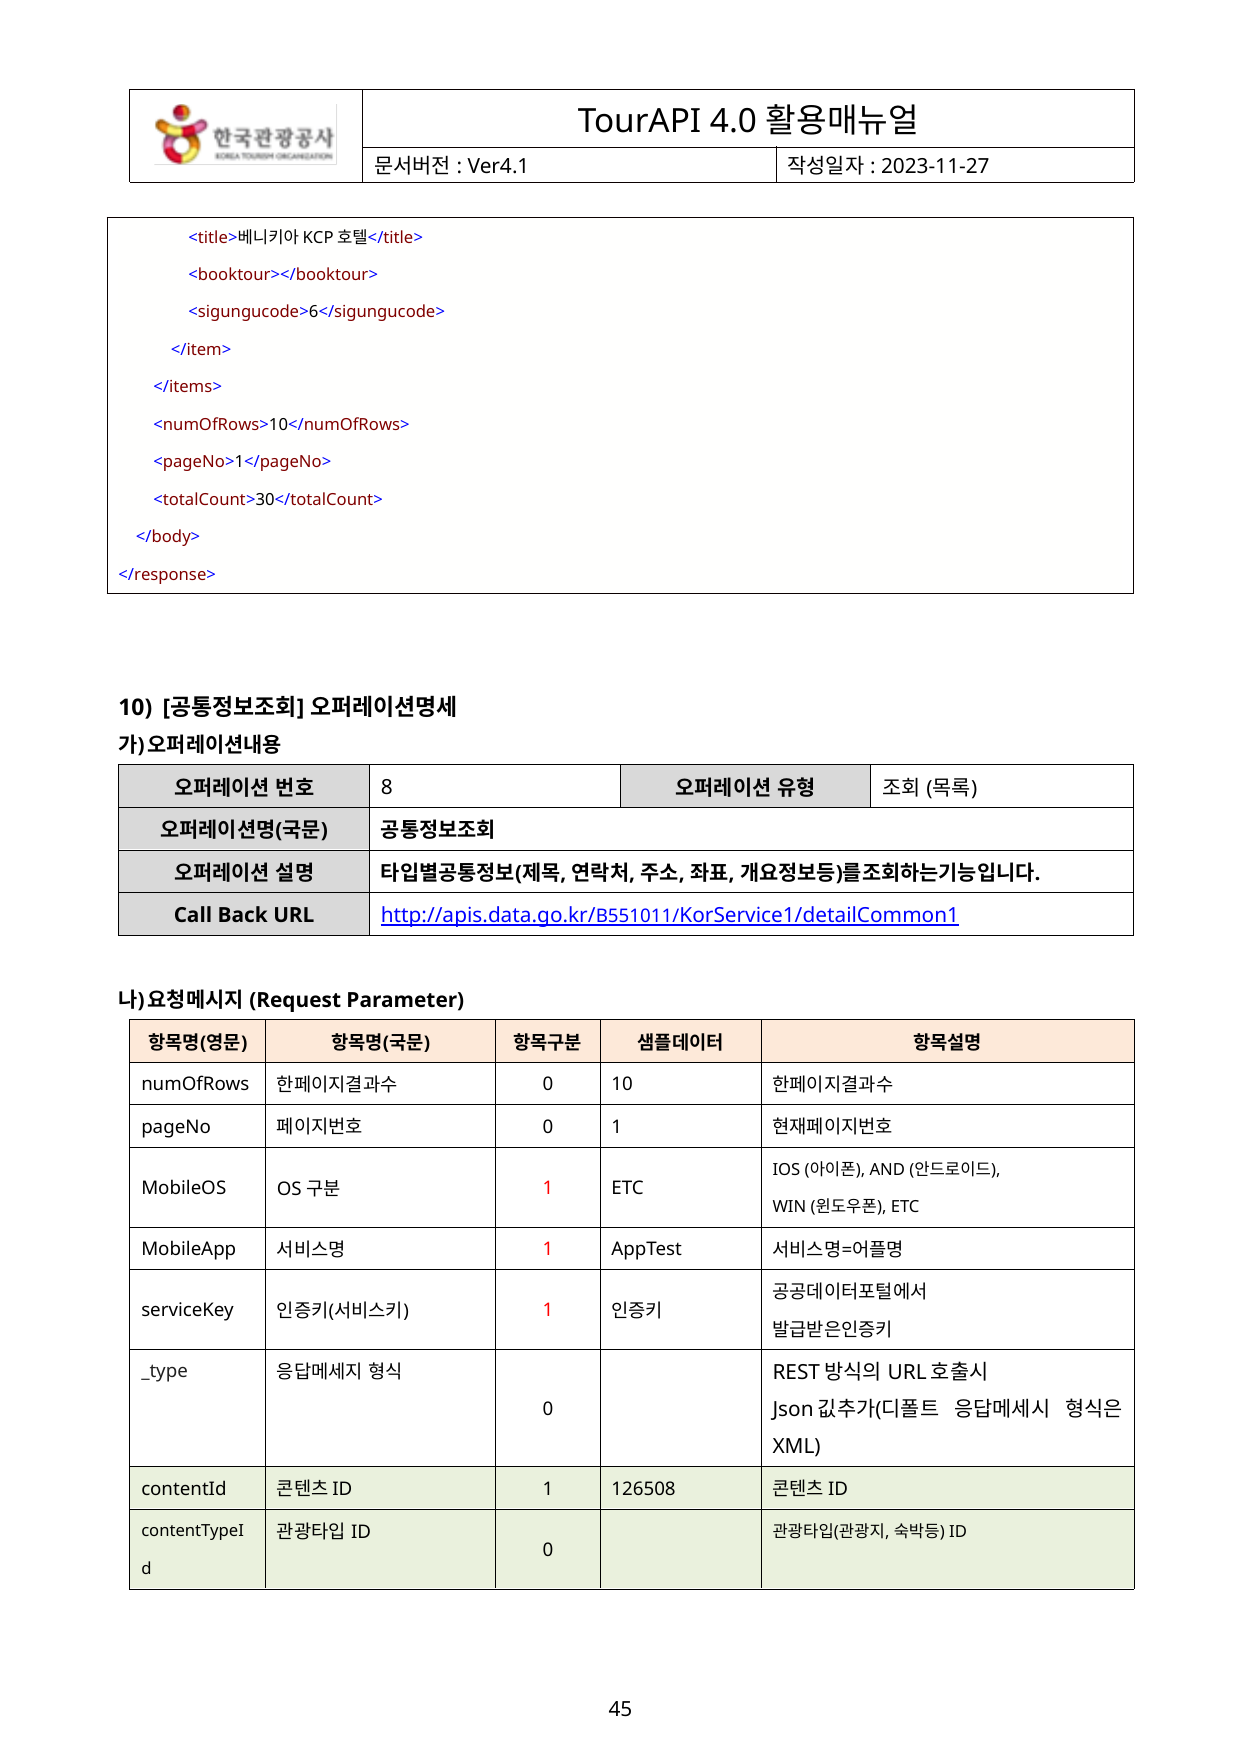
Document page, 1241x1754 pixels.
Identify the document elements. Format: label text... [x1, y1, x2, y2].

table_cell 한페이지결과수 [762, 1063, 1134, 1104]
table_cell [601, 1510, 761, 1588]
table_cell AppTest [601, 1228, 761, 1269]
table_header 샘플데이터 [601, 1020, 761, 1062]
table_cell 0 [496, 1510, 600, 1588]
table_cell MobileOS [130, 1148, 265, 1226]
table_header 항목설명 [762, 1020, 1134, 1062]
table_cell 0 [496, 1063, 600, 1104]
table_cell 서비스명 [266, 1228, 495, 1269]
table_cell REST방식의 URL호출시 Json깂추가(디폴트 응답메세시 형식은XML) [762, 1350, 1134, 1466]
table_cell 인증키(서비스키) [266, 1270, 495, 1349]
table_header 오퍼레이션 유형 [621, 765, 870, 807]
table_cell 콘텐츠ID [762, 1467, 1134, 1508]
table_cell 1 [496, 1270, 600, 1349]
subtitle [공통정보조회] 오퍼레이션명세 [110, 685, 1130, 724]
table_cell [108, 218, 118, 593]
table_header 항목구분 [496, 1020, 600, 1062]
table_cell 공통정보조회 [370, 808, 1133, 849]
table_cell numOfRows [130, 1063, 265, 1104]
table_cell 오퍼레이션 설명 [119, 851, 369, 892]
table_header 항목명(영문) [130, 1020, 265, 1062]
table_cell contentId [130, 1467, 265, 1508]
table_cell 오퍼레이션명(국문) [119, 808, 369, 849]
table_cell 인증키 [601, 1270, 761, 1349]
table_cell 응답메세지 형식 [266, 1350, 495, 1466]
table_cell 10 [601, 1063, 761, 1104]
table_cell 0 [496, 1105, 600, 1147]
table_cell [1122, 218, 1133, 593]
table_cell 콘텐츠ID [266, 1467, 495, 1508]
list 오퍼레이션내용 [110, 724, 1130, 764]
table_cell 0 [496, 1350, 600, 1466]
table_cell contentTypeId [130, 1510, 265, 1588]
table_header 오퍼레이션 번호 [119, 765, 369, 807]
picture [154, 104, 338, 167]
table_cell 1 [601, 1105, 761, 1147]
table_cell 1 [496, 1467, 600, 1508]
table_cell 현재페이지번호 [762, 1105, 1134, 1147]
table_cell pageNo [130, 1105, 265, 1147]
table_cell 한페이지결과수 [266, 1063, 495, 1104]
table_cell 관광타입 ID [266, 1510, 495, 1588]
table_cell Call Back URL [119, 893, 369, 935]
table_cell 126508 [601, 1467, 761, 1508]
table_cell ETC [601, 1148, 761, 1226]
table_header 8 [370, 765, 620, 807]
list 요청메시지 (Request Parameter) [110, 978, 1130, 1019]
table_cell _type [130, 1350, 265, 1466]
table_cell 타입별공통정보(제목, 연락처, 주소, 좌표, 개요정보등)를조회하는기능입니다. [370, 851, 1133, 892]
table_cell http://apis.data.go.kr/B551011/KorService1/detailCommon1 [370, 893, 1133, 935]
table_cell 서비스명=어플명 [762, 1228, 1134, 1269]
table_cell 1 [496, 1148, 600, 1226]
table_header 항목명(국문) [266, 1020, 495, 1062]
table_cell MobileApp [130, 1228, 265, 1269]
table_header 조회 (목록) [871, 765, 1133, 807]
table_cell 관광타입(관광지, 숙박등) ID [762, 1510, 1134, 1588]
table_cell 공공데이터포털에서 발급받은인증키 [762, 1270, 1134, 1349]
table_cell OS 구분 [266, 1148, 495, 1226]
table_cell 1 [496, 1228, 600, 1269]
table_cell [601, 1350, 761, 1466]
table_cell IOS (아이폰), AND (안드로이드), WIN (윈도우폰), ETC [762, 1148, 1134, 1226]
table_cell serviceKey [130, 1270, 265, 1349]
table_cell 페이지번호 [266, 1105, 495, 1147]
